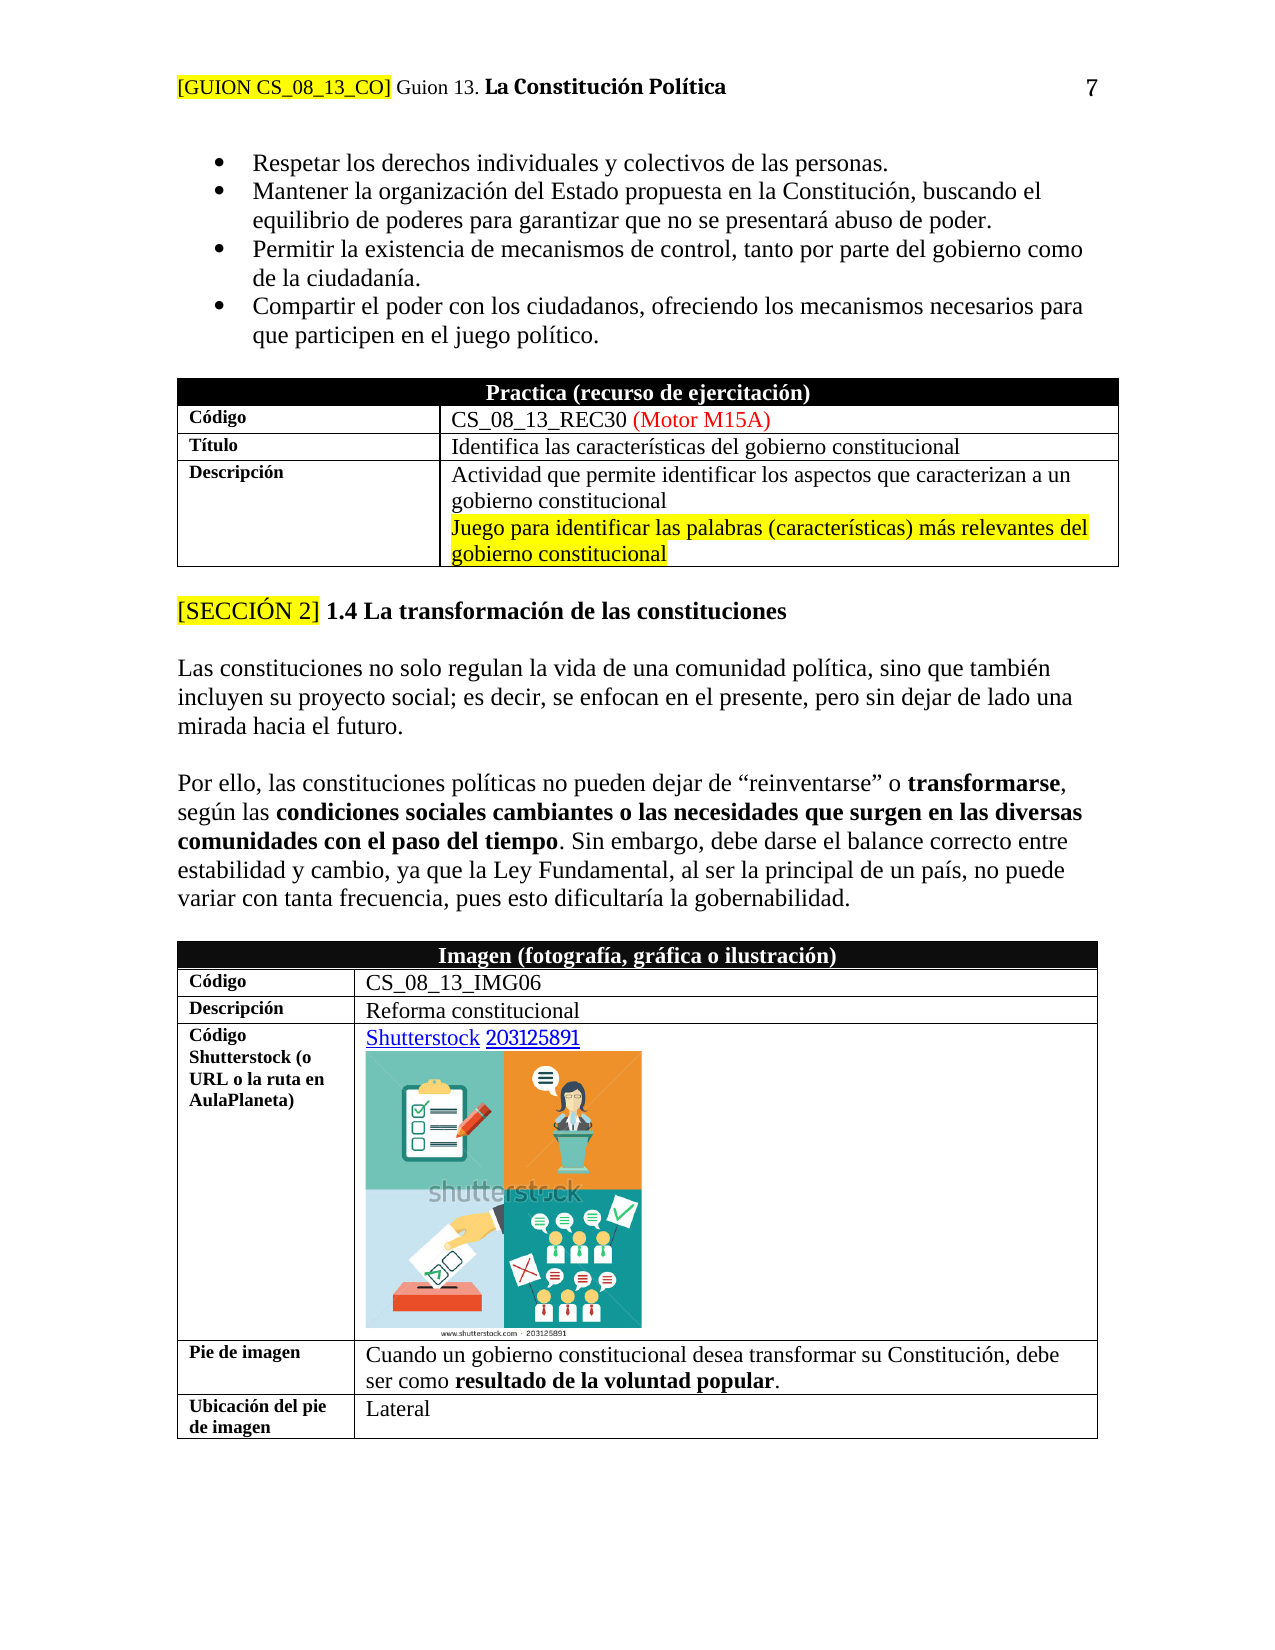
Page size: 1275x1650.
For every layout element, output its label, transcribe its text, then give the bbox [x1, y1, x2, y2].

table_cell CS_08_13_IMG06 [355, 970, 1097, 996]
table_cell CS_08_13_REC30 (Motor M15A) [441, 406, 1118, 432]
table_cell Pie de imagen [178, 1341, 354, 1394]
table_cell Título [178, 434, 439, 460]
table_cell Reforma constitucional [355, 997, 1097, 1023]
table_cell Código [178, 970, 354, 996]
table_cell Identifica las características del gobierno constitucional [441, 434, 1118, 460]
text Por ello, las constituciones políticas no pueden dejar de “reinventarse” o transformarse, según las condiciones sociales cambiantes o las necesidades que surgen en las diversas comunidades con el paso del tiempo. Sin embargo, debe darse el balance correcto entre estabilidad y cambio, ya que la Ley Fundamental, al ser la principal de un país, no puede variar con tanta frecuencia, pues esto dificultaría la gobernabilidad. [177, 768, 1098, 912]
table_cell Ubicación del pie de imagen [178, 1395, 354, 1438]
table_cell Shutterstock 203125891 [355, 1024, 1097, 1340]
list Mantener la organización del Estado propuesta en la Constitución, buscando el equilibrio de poderes para garantizar que no se presentará abuso de poder. [215, 176, 1098, 234]
table_cell Descripción [178, 997, 354, 1023]
table_cell Código Shutterstock (o URL o la ruta en AulaPlaneta) [178, 1024, 354, 1340]
table_cell Lateral [355, 1395, 1097, 1438]
table_header Practica (recurso de ejercitación) [178, 379, 1118, 405]
table_header Imagen (fotografía, gráfica o ilustración) [178, 942, 1097, 968]
picture [365, 1051, 642, 1340]
list Compartir el poder con los ciudadanos, ofreciendo los mecanismos necesarios para que participen en el juego político. [215, 291, 1098, 349]
table_cell Cuando un gobierno constitucional desea transformar su Constitución, debe ser como resultado de la voluntad popular. [355, 1341, 1097, 1394]
text Las constituciones no solo regulan la vida de una comunidad política, sino que también incluyen su proyecto social; es decir, se enfocan en el presente, pero sin dejar de lado una mirada hacia el futuro. [177, 653, 1098, 740]
table_cell Actividad que permite identificar los aspectos que caracterizan a un gobierno constitucional Juego para identificar las palabras (características) más relevantes del gobierno constitucional [441, 461, 1118, 566]
list Permitir la existencia de mecanismos de control, tanto por parte del gobierno como de la ciudadanía. [215, 234, 1098, 291]
list Respetar los derechos individuales y colectivos de las personas. [215, 148, 1098, 176]
table_cell Código [178, 406, 439, 432]
text [SECCIÓN 2] 1.4 La transformación de las constituciones [319, 596, 1098, 625]
table_cell Descripción [178, 461, 439, 566]
